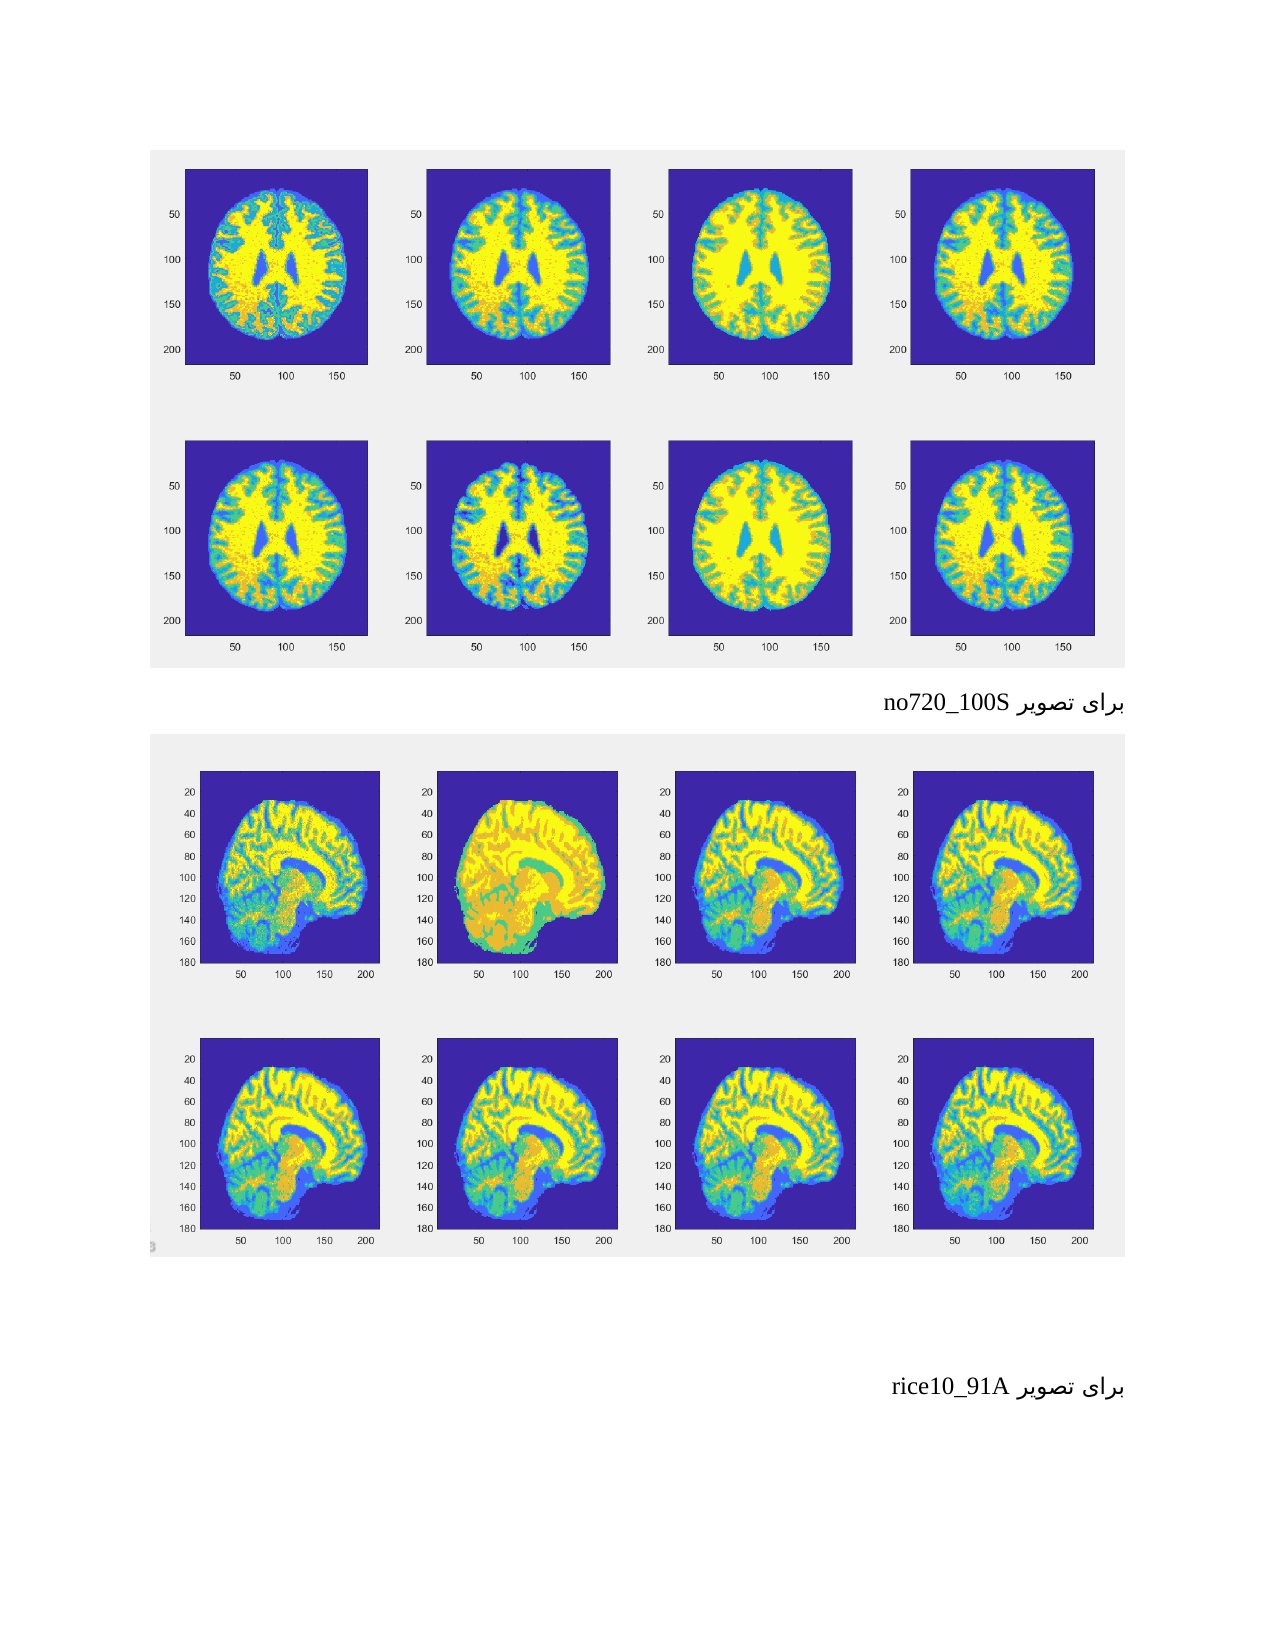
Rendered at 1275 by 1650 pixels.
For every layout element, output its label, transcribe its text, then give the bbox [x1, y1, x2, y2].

text برای تصویر rice10_91A [150, 1371, 1125, 1400]
picture [150, 150, 1125, 668]
text برای تصویر no720_100S [150, 687, 1125, 716]
picture [150, 734, 1125, 1257]
